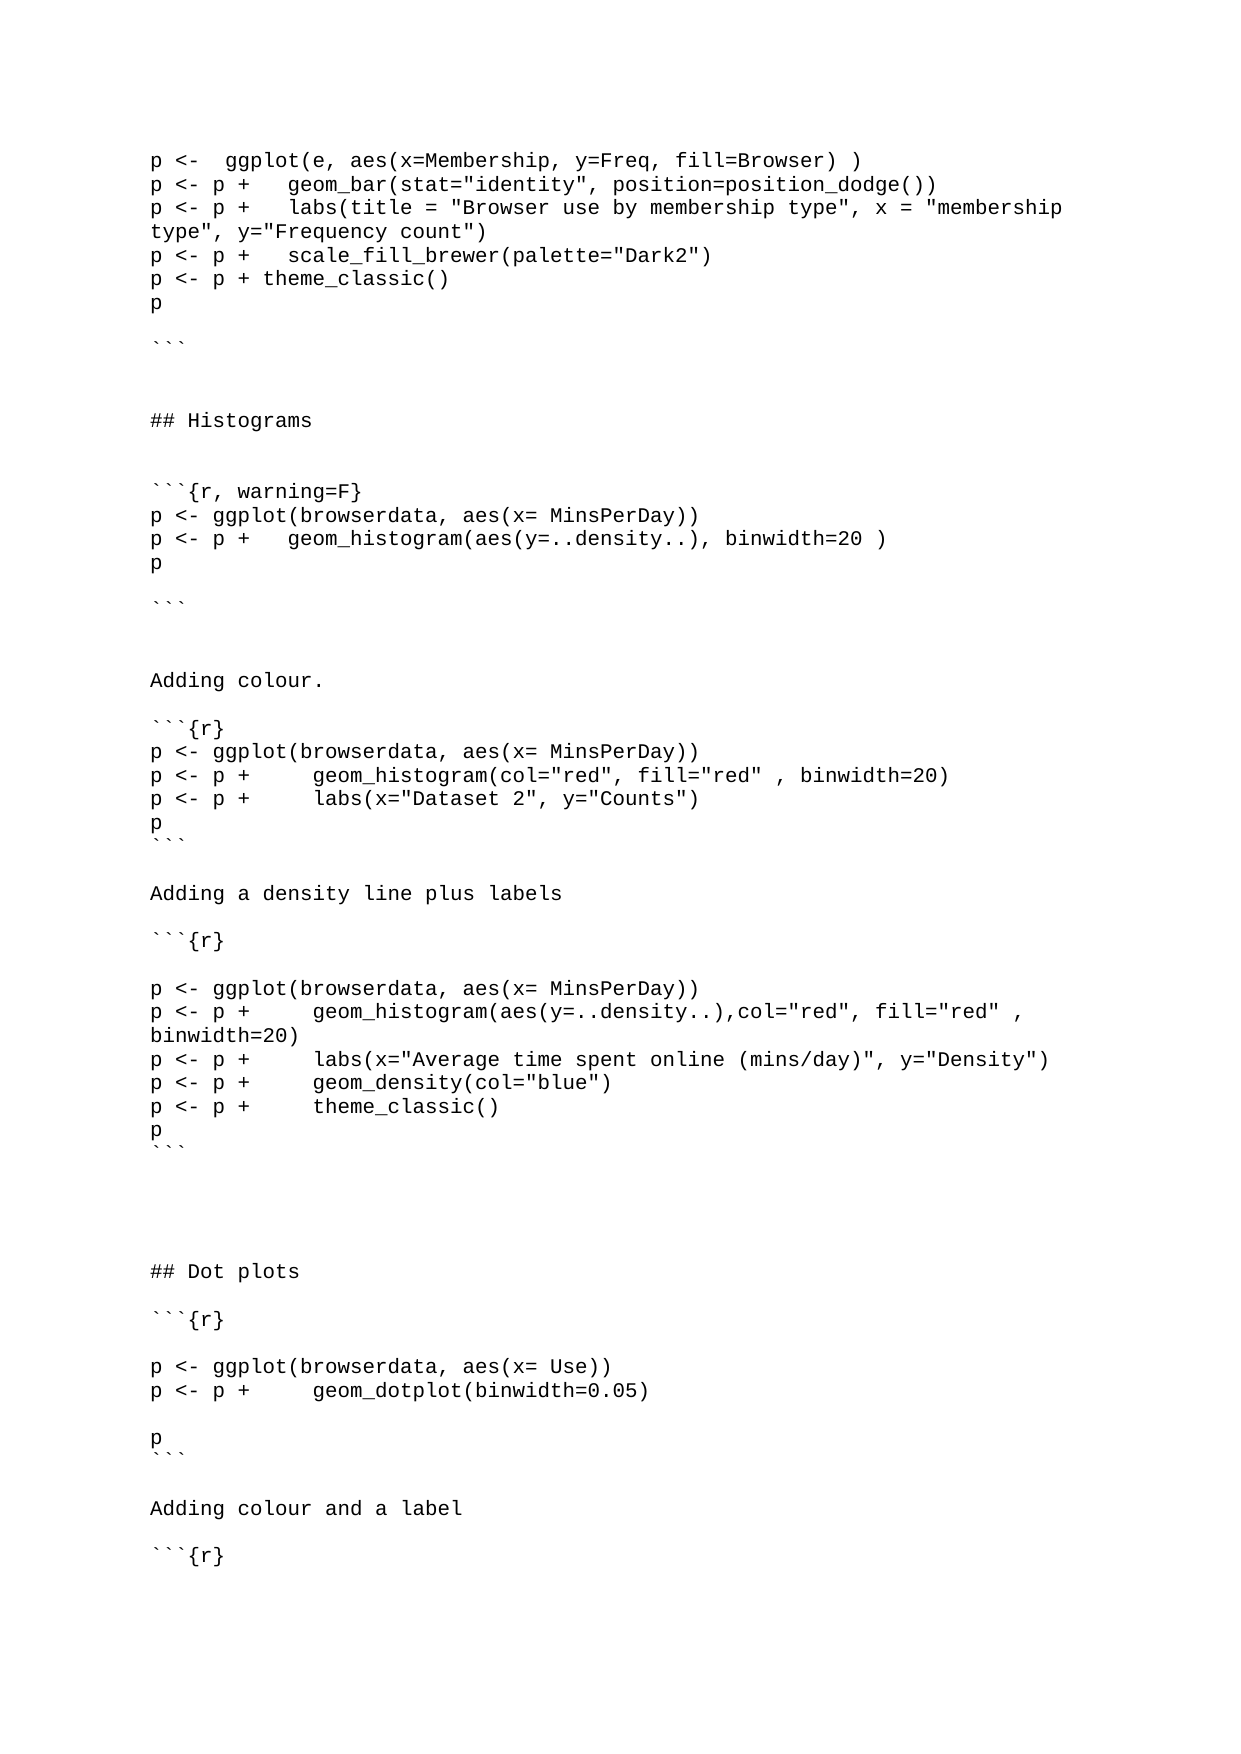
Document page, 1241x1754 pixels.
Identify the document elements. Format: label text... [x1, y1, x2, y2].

text ``` [150, 339, 1090, 363]
text p [150, 812, 1090, 836]
text p <- ggplot(browserdata, aes(x= MinsPerDay)) [150, 505, 1090, 528]
text p <- p + theme_classic() [150, 1096, 1090, 1119]
text Adding a density line plus labels [150, 883, 1090, 907]
text ``` [150, 836, 1090, 859]
text p <- p + geom_histogram(aes(y=..density..),col="red", fill="red" , binwidth=20) [150, 1001, 1090, 1048]
text p <- ggplot(browserdata, aes(x= Use)) [150, 1356, 1090, 1379]
text p <- p + theme_classic() [150, 268, 1090, 292]
text ```{r} [150, 717, 1090, 741]
text ``` [150, 599, 1090, 623]
text p <- p + labs(title = "Browser use by membership type", x = "membership type", y="Frequency count") [150, 197, 1090, 244]
text ``` [150, 1143, 1090, 1167]
text ``` [150, 1451, 1090, 1474]
text ```{r} [150, 1309, 1090, 1332]
text p <- p + labs(x="Dataset 2", y="Counts") [150, 788, 1090, 812]
text p <- p + geom_dotplot(binwidth=0.05) [150, 1379, 1090, 1403]
text ```{r} [150, 1545, 1090, 1569]
text p [150, 1427, 1090, 1451]
text p <- p + scale_fill_brewer(palette="Dark2") [150, 244, 1090, 268]
text ## Histograms [150, 410, 1090, 434]
text p <- p + geom_histogram(aes(y=..density..), binwidth=20 ) [150, 528, 1090, 552]
text p <- ggplot(e, aes(x=Membership, y=Freq, fill=Browser) ) [150, 150, 1090, 174]
text p [150, 1119, 1090, 1143]
text p <- p + geom_bar(stat="identity", position=position_dodge()) [150, 174, 1090, 197]
text p [150, 292, 1090, 316]
text p <- p + geom_density(col="blue") [150, 1072, 1090, 1096]
text p <- ggplot(browserdata, aes(x= MinsPerDay)) [150, 978, 1090, 1001]
text p <- p + geom_histogram(col="red", fill="red" , binwidth=20) [150, 765, 1090, 788]
text p [150, 552, 1090, 576]
text ## Dot plots [150, 1261, 1090, 1285]
text ```{r} [150, 930, 1090, 954]
text ```{r, warning=F} [150, 481, 1090, 505]
text Adding colour and a label [150, 1498, 1090, 1521]
text p <- ggplot(browserdata, aes(x= MinsPerDay)) [150, 741, 1090, 765]
text Adding colour. [150, 670, 1090, 694]
text p <- p + labs(x="Average time spent online (mins/day)", y="Density") [150, 1048, 1090, 1072]
